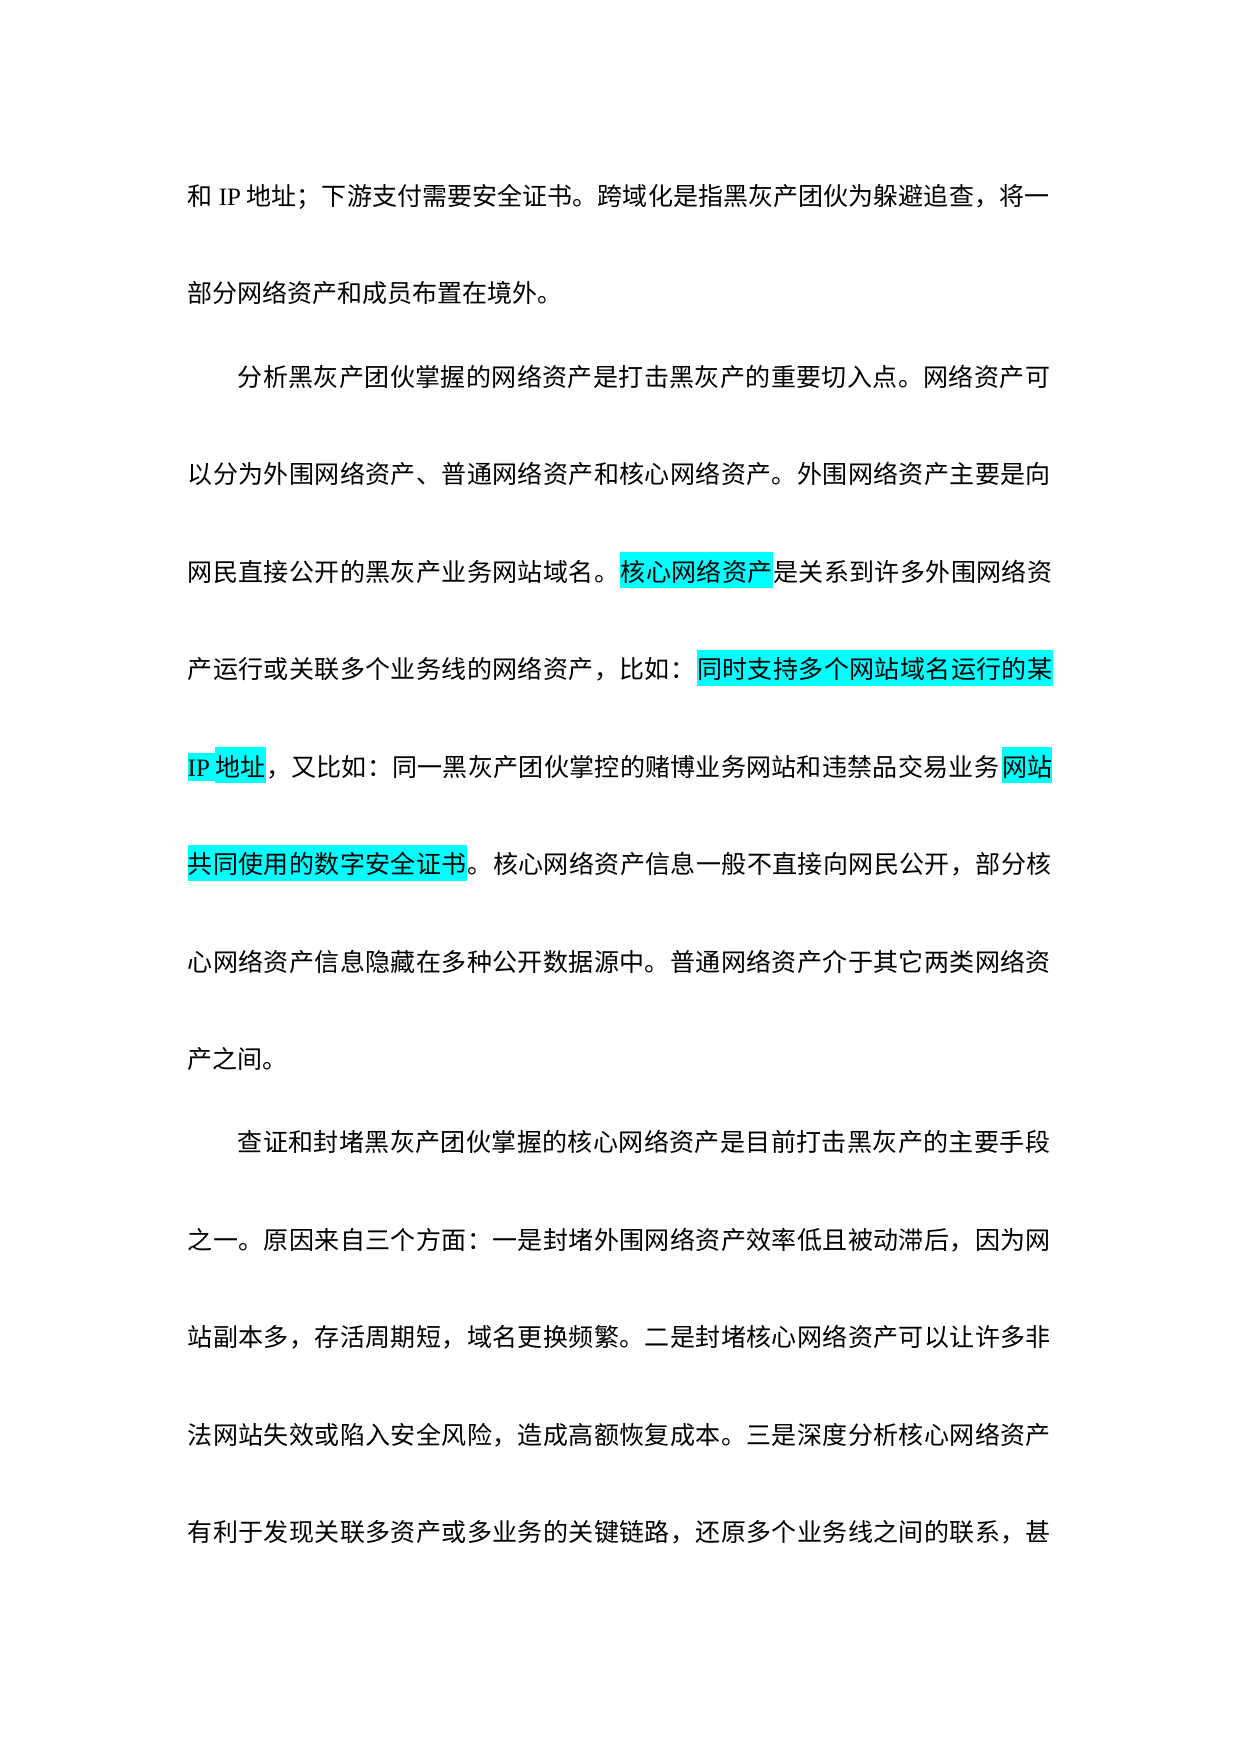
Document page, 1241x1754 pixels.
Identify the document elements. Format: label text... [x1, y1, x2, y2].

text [187, 162, 1053, 324]
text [187, 1108, 1053, 1563]
text 分析黑灰产团伙掌握的网络资产是打击黑灰产的重要切入点。网络资产可以分为外围网络资产、普通网络资产和核心网络资产。外围网络资产主要是向网民直接公开的黑灰产业务网站域名。核心网络资产是关系到许多外围网络资产运行或关联多个业务线的网络资产，比如：同时支持多个网站域名运行的某IP地址，又比如：同一黑灰产团伙掌控的赌博业务网站和违禁品交易业务网站共同使用的数字安全证书。核心网络资产信息一般不直接向网民公开，部分核心网络资产信息隐藏在多种公开数据源中。普通网络资产介于其它两类网络资产之间。 [187, 343, 1053, 1090]
